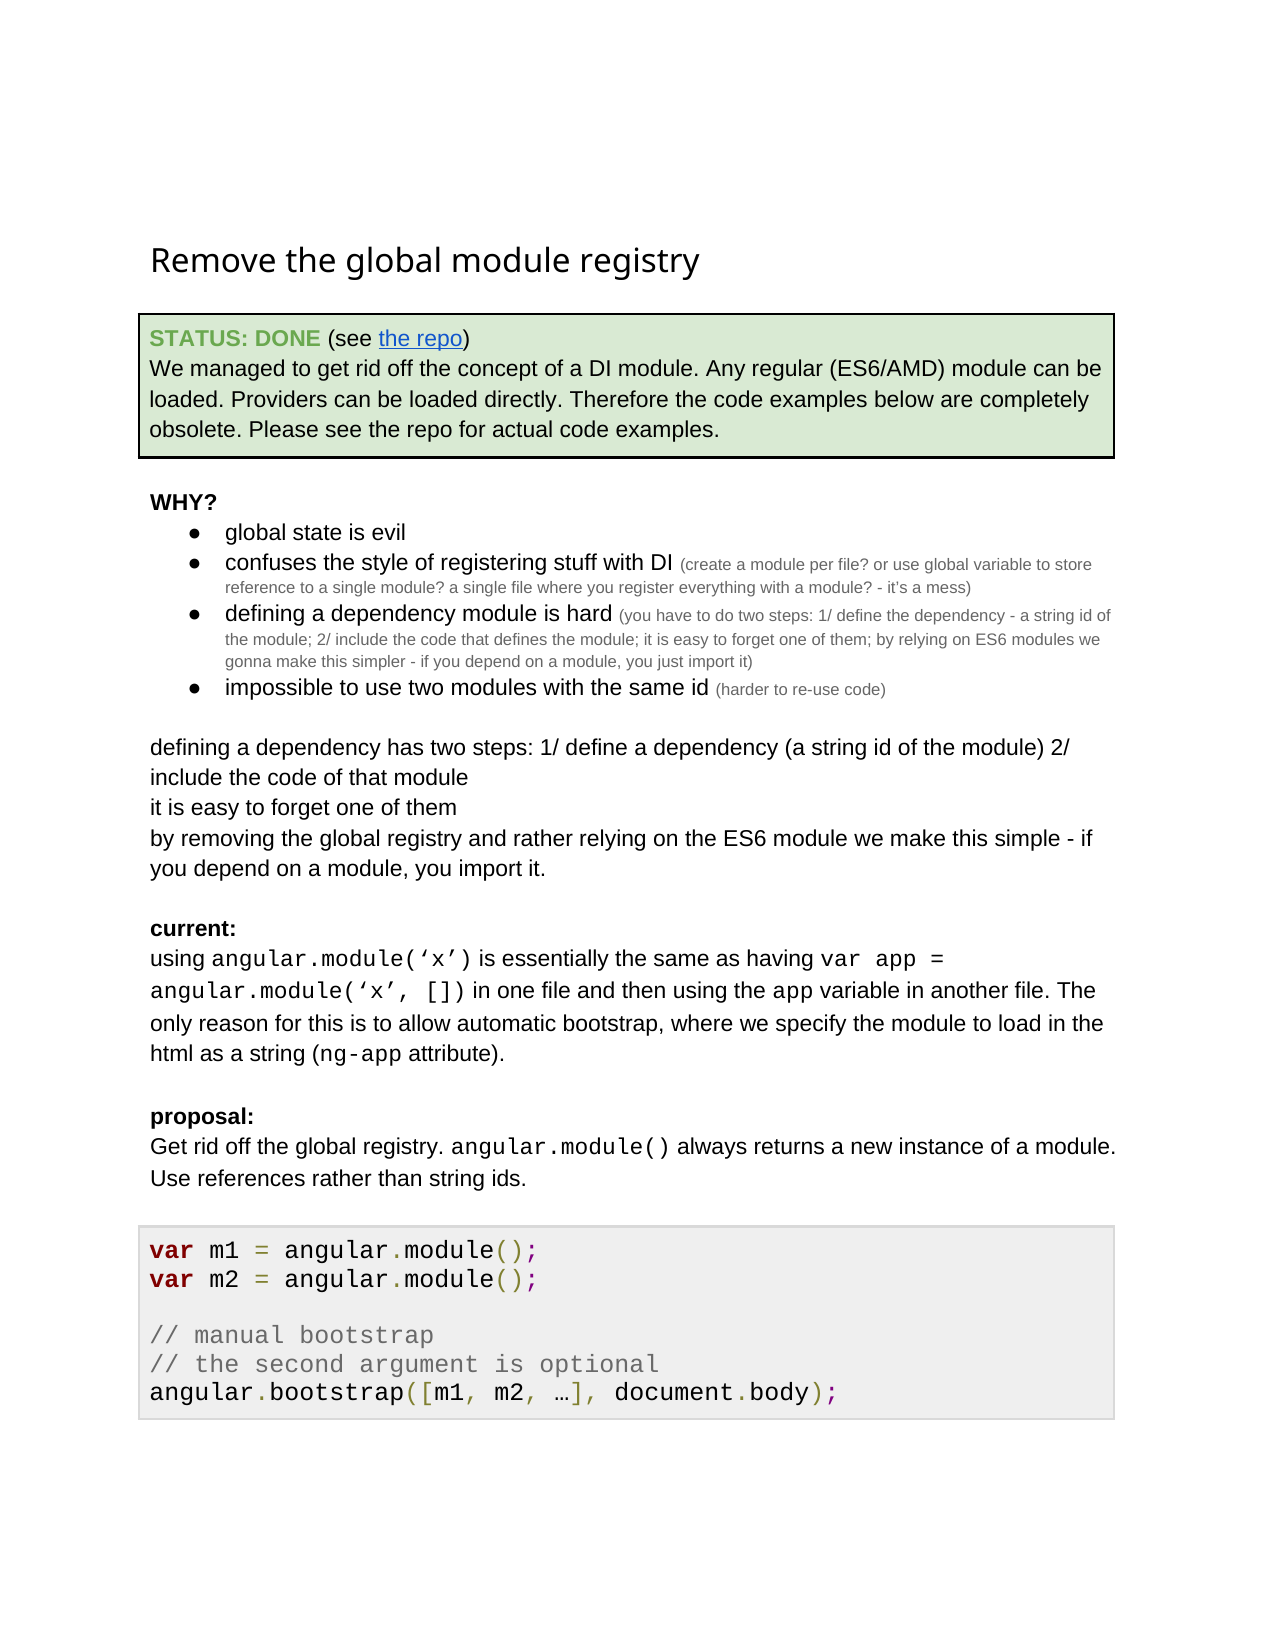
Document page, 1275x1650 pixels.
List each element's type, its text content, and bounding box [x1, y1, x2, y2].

text by removing the global registry and rather relying on the ES6 module we make this simple - if you depend on a module, you import it. [150, 824, 1125, 881]
text using angular.module(‘x’) is essentially the same as having var app = angular.module(‘x’, []) in one file and then using the app variable in another file. The only reason for this is to allow automatic bootstrap, where we specify the module to load in the html as a string (ng-app attribute). [150, 945, 1125, 1068]
text it is easy to forget one of them [150, 794, 1125, 821]
list defining a dependency module is hard (you have to do two steps: 1/ define the dependency - a string id of the module; 2/ include the code that defines the module; it is easy to forget one of them; by relying on ES6 modules we gonna make this simpler - if you depend on a module, you just import it) [187, 600, 1125, 671]
text WHY? [150, 489, 1125, 515]
list impossible to use two modules with the same id (harder to re-use code) [187, 673, 1125, 700]
text proposal: [150, 1103, 1125, 1129]
list global state is evil [187, 519, 1125, 545]
text defining a dependency has two steps: 1/ define a dependency (a string id of the module) 2/ include the code of that module [150, 734, 1125, 790]
subtitle Remove the global module registry [150, 237, 1125, 282]
text current: [150, 915, 1125, 941]
table_header var m1 = angular.module(); var m2 = angular.module(); // manual bootstrap // the second argument is optional angular.bootstrap([m1, m2, …], document.body); [140, 1228, 1113, 1418]
table_header STATUS: DONE (see the repo) We managed to get rid off the concept of a DI module. Any regular (ES6/AMD) module can be loaded. Providers can be loaded directly. Therefore the code examples below are completely obsolete. Please see the repo for actual code examples. [140, 315, 1113, 456]
text Get rid off the global registry. angular.module() always returns a new instance of a module. Use references rather than string ids. [150, 1133, 1125, 1191]
list confuses the style of registering stuff with DI (create a module per file? or use global variable to store reference to a single module? a single file where you register everything with a module? - it’s a mess) [187, 549, 1125, 597]
